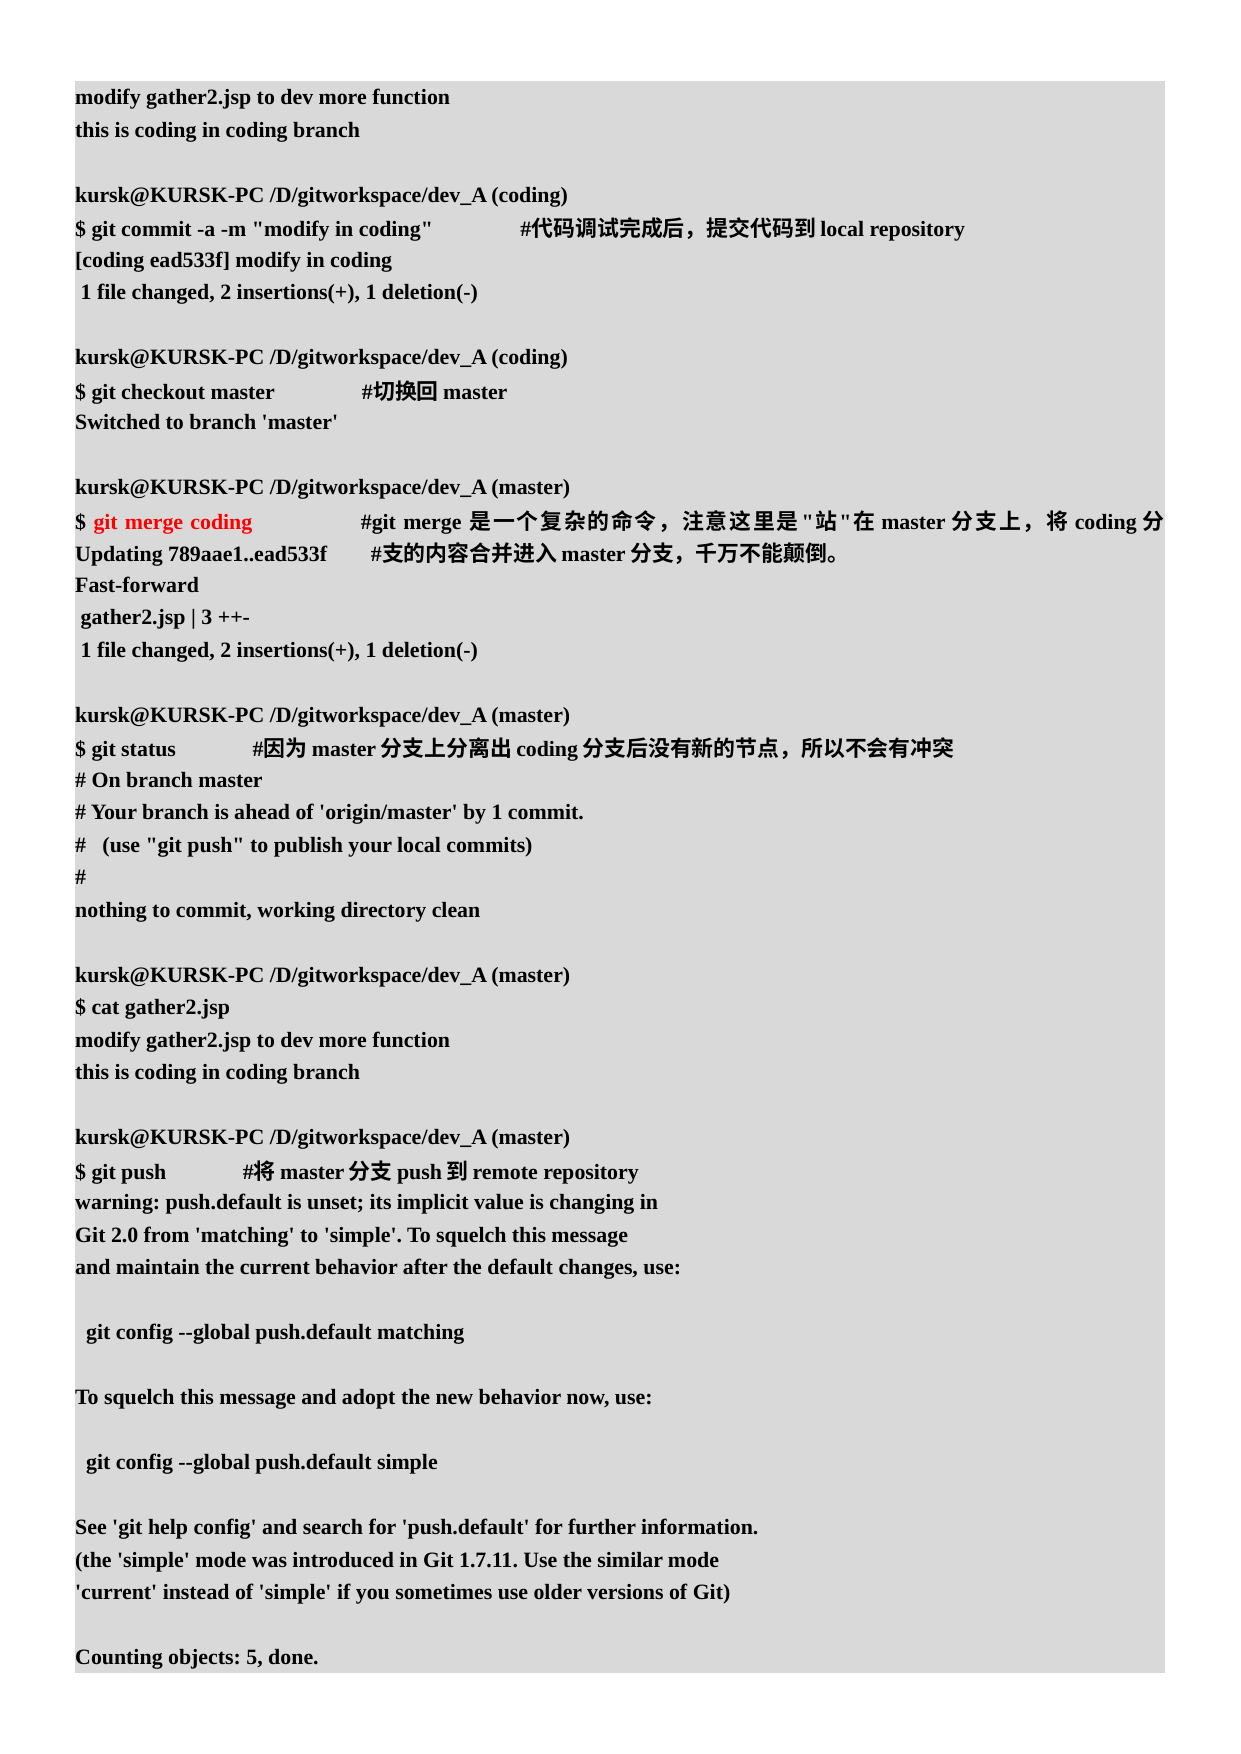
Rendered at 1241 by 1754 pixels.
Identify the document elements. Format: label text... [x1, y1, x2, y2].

text and maintain the current behavior after the default changes, use: [75, 1251, 1165, 1283]
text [75, 178, 1165, 211]
text 'current' instead of 'simple' if you sometimes use older versions of Git) [75, 1576, 1165, 1608]
text git config --global push.default simple [75, 1446, 1165, 1478]
text nothing to commit, working directory clean [75, 893, 1165, 926]
text # On branch master [75, 763, 1165, 796]
text $ git commit -a -m "modify in coding" #代码调试完成后，提交代码到local repository [75, 211, 1165, 243]
text To squelch this message and adopt the new behavior now, use: [75, 1381, 1165, 1413]
text (the 'simple' mode was introduced in Git 1.7.11. Use the similar mode [75, 1543, 1165, 1576]
text $ cat gather2.jsp [75, 991, 1165, 1023]
text # [75, 861, 1165, 893]
text 1 file changed, 2 insertions(+), 1 deletion(-) [75, 276, 1165, 308]
text [coding ead533f] modify in coding [75, 243, 1165, 276]
text kursk@KURSK-PC /D/gitworkspace/dev_A (master) [75, 958, 1165, 991]
text 1 file changed, 2 insertions(+), 1 deletion(-) [75, 633, 1165, 666]
text Git 2.0 from 'matching' to 'simple'. To squelch this message [75, 1218, 1165, 1251]
text gather2.jsp | 3 ++- [75, 601, 1165, 633]
text warning: push.default is unset; its implicit value is changing in [75, 1186, 1165, 1218]
text Counting objects: 5, done. [75, 1641, 1165, 1673]
text modify gather2.jsp to dev more function [75, 1023, 1165, 1056]
text git config --global push.default matching [75, 1316, 1165, 1348]
text kursk@KURSK-PC /D/gitworkspace/dev_A (master) [75, 1121, 1165, 1153]
text See 'git help config' and search for 'push.default' for further information. [75, 1511, 1165, 1543]
text kursk@KURSK-PC /D/gitworkspace/dev_A (coding) [75, 341, 1165, 373]
text kursk@KURSK-PC /D/gitworkspace/dev_A (master) [75, 698, 1165, 731]
text modify gather2.jsp to dev more function [75, 81, 1165, 113]
text this is coding in coding branch [75, 113, 1165, 146]
text $ git checkout master #切换回master [75, 373, 1165, 406]
text Switched to branch 'master' [75, 406, 1165, 438]
text kursk@KURSK-PC /D/gitworkspace/dev_A (master) [75, 471, 1165, 503]
text # (use "git push" to publish your local commits) [75, 828, 1165, 861]
text $ git merge coding #git merge是一个复杂的命令，注意这里是"站"在master分支上，将coding分Updating 789aae1..ead533f #支的内容合并进入master分支，千万不能颠倒。 [75, 503, 1165, 568]
text $ git status #因为master分支上分离出coding分支后没有新的节点，所以不会有冲突 [75, 731, 1165, 763]
text $ git push #将master分支push到remote repository [75, 1153, 1165, 1186]
text # Your branch is ahead of 'origin/master' by 1 commit. [75, 796, 1165, 828]
text this is coding in coding branch [75, 1056, 1165, 1088]
text Fast-forward [75, 568, 1165, 601]
